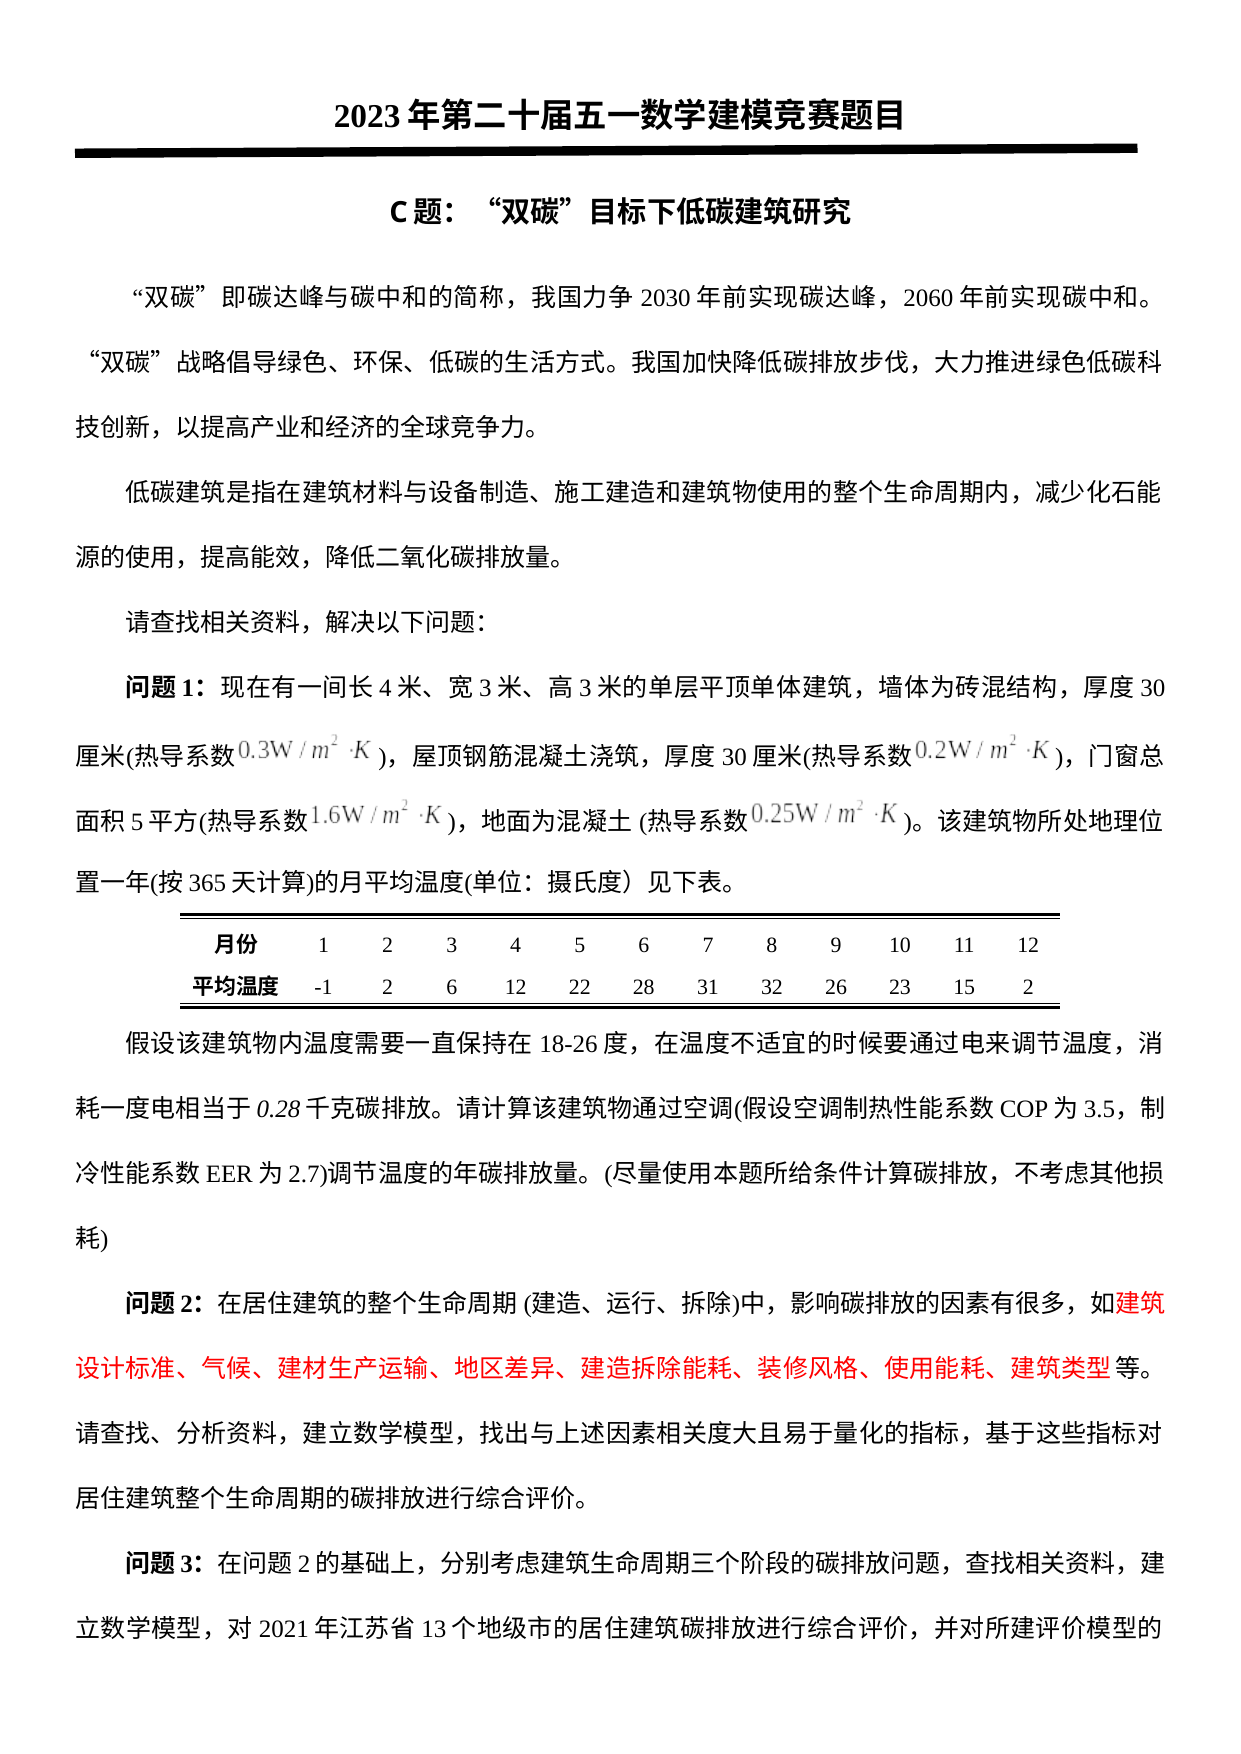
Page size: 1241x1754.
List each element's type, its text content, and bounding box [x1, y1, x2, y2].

table_header 3 [419, 919, 483, 961]
text C题：“双碳”目标下低碳建筑研究 [75, 177, 1165, 242]
table_header 7 [676, 919, 740, 961]
table_cell 31 [676, 961, 740, 1003]
table_cell 28 [612, 961, 676, 1003]
table_cell 32 [740, 961, 804, 1003]
table_cell 22 [548, 961, 612, 1003]
text 问题2：在居住建筑的整个生命周期 (建造、运行、拆除)中，影响碳排放的因素有很多，如建筑设计标准、气候、建材生产运输、地区差异、建造拆除能耗、装修风格、使用能耗、建筑类型等。请查找、分析资料，建立数学模型，找出与上述因素相关度大且易于量化的指标，基于这些指标对居住建筑整个生命周期的碳排放进行综合评价。 [75, 1269, 1165, 1529]
text “双碳”即碳达峰与碳中和的简称，我国力争2030年前实现碳达峰，2060年前实现碳中和。“双碳”战略倡导绿色、环保、低碳的生活方式。我国加快降低碳排放步伐，大力推进绿色低碳科技创新，以提高产业和经济的全球竞争力。 [75, 263, 1165, 343]
text 假设该建筑物内温度需要一直保持在18-26度，在温度不适宜的时候要通过电来调节温度，消耗一度电相当于0.28千克碳排放。请计算该建筑物通过空调(假设空调制热性能系数COP为3.5，制冷性能系数EER为2.7)调节温度的年碳排放量。(尽量使用本题所给条件计算碳排放，不考虑其他损耗) [75, 1009, 1165, 1269]
text “双碳”即碳达峰与碳中和的简称，我国力争2030年前实现碳达峰，2060年前实现碳中和。“双碳”战略倡导绿色、环保、低碳的生活方式。我国加快降低碳排放步伐，大力推进绿色低碳科技创新，以提高产业和经济的全球竞争力。 [75, 379, 1165, 458]
table_header 8 [740, 919, 804, 961]
table_header 4 [484, 919, 547, 961]
table_header 1 [291, 919, 355, 961]
table_cell 23 [868, 961, 932, 1003]
table_header 6 [612, 919, 676, 961]
table_header 5 [548, 919, 612, 961]
text 请查找相关资料，解决以下问题： [75, 588, 1165, 653]
text 问题1：现在有一间长4米、宽3米、高3米的单层平顶单体建筑，墙体为砖混结构，厚度30厘米(热导系数)，屋顶钢筋混凝土浇筑，厚度30厘米(热导系数)，门窗总面积5平方(热导系数)，地面为混凝土 (热导系数)。该建筑物所处地理位置一年(按365天计算)的月平均温度(单位：摄氏度）见下表。 [75, 653, 1165, 913]
table_header 12 [996, 919, 1060, 961]
table_header 月份 [180, 919, 291, 961]
table_cell 平均温度 [180, 961, 291, 1003]
table_header 9 [804, 919, 868, 961]
table_cell 2 [996, 961, 1060, 1003]
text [75, 1529, 1165, 1659]
table_cell -1 [291, 961, 355, 1003]
table_cell 2 [355, 961, 419, 1003]
table_header 10 [868, 919, 932, 961]
table_cell 6 [419, 961, 483, 1003]
table_cell 12 [484, 961, 547, 1003]
table_cell 26 [804, 961, 868, 1003]
text 2023年第二十届五一数学建模竞赛题目 [75, 81, 1165, 146]
text 低碳建筑是指在建筑材料与设备制造、施工建造和建筑物使用的整个生命周期内，减少化石能源的使用，提高能效，降低二氧化碳排放量。 [75, 458, 1165, 588]
table_header 2 [355, 919, 419, 961]
table_header 11 [932, 919, 996, 961]
table_cell 15 [932, 961, 996, 1003]
